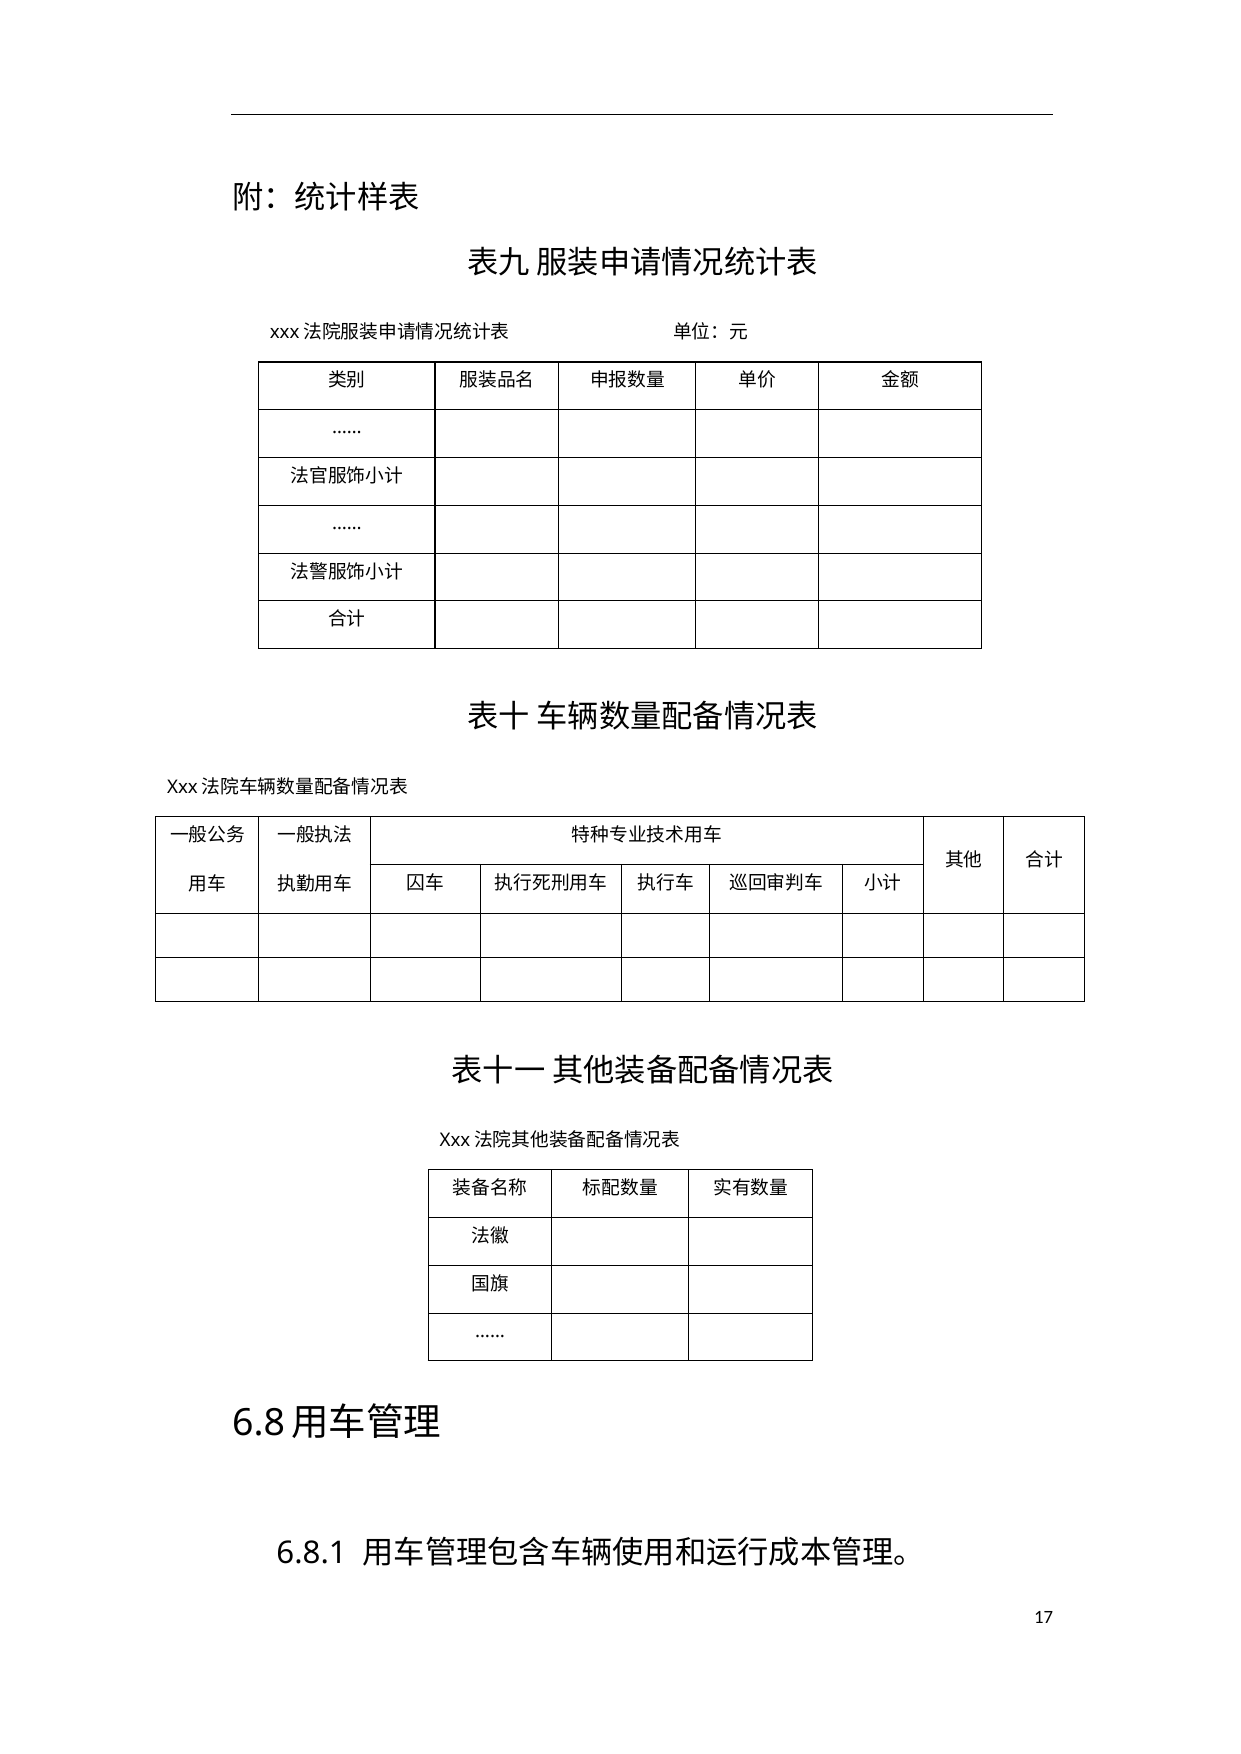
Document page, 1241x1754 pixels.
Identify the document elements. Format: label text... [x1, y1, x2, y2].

table_cell [559, 458, 695, 505]
table_cell 合计 [259, 601, 434, 648]
table_cell [622, 958, 709, 1001]
table_cell [436, 601, 558, 648]
table_cell 合计 [1004, 817, 1084, 913]
table_cell 巡回审判车 [710, 865, 842, 913]
table_cell [689, 1266, 812, 1313]
table_cell 法徽 [429, 1218, 551, 1265]
table_cell …… [429, 1314, 551, 1360]
table_cell [559, 410, 695, 457]
table_cell 囚车 [371, 865, 480, 913]
table_cell 国旗 [429, 1266, 551, 1313]
table_cell 单价 [696, 363, 818, 409]
table_cell [1004, 914, 1084, 957]
table_cell [559, 601, 695, 648]
table_cell [552, 1218, 688, 1265]
table_cell [689, 1218, 812, 1265]
table_cell 法警服饰小计 [259, 554, 434, 600]
table_cell [552, 1314, 688, 1360]
table_cell [1004, 958, 1084, 1001]
table_cell [559, 506, 695, 553]
table_cell [696, 410, 818, 457]
table_cell [710, 914, 842, 957]
table_cell 标配数量 [552, 1170, 688, 1217]
table_cell [689, 1314, 812, 1360]
table_cell [622, 914, 709, 957]
table_cell [819, 458, 981, 505]
table_header Xxx法院其他装备配备情况表 [428, 1123, 812, 1169]
table_cell 特种专业技术用车 [371, 817, 923, 864]
table_cell [436, 554, 558, 600]
table_cell …… [259, 506, 434, 553]
table_cell 执行车 [622, 865, 709, 913]
table_cell 类别 [259, 363, 434, 409]
table_cell [436, 410, 558, 457]
table_cell 申报数量 [559, 363, 695, 409]
table_cell 法官服饰小计 [259, 458, 434, 505]
table_cell [559, 554, 695, 600]
table_cell …… [259, 410, 434, 457]
table_cell [696, 601, 818, 648]
table_cell 一般执法执勤用车 [259, 817, 370, 913]
table_cell [696, 506, 818, 553]
table_cell [436, 506, 558, 553]
table_cell [371, 958, 480, 1001]
table_cell [481, 958, 621, 1001]
table_cell [843, 958, 923, 1001]
table_cell 金额 [819, 363, 981, 409]
table_cell 实有数量 [689, 1170, 812, 1217]
table_cell [259, 914, 370, 957]
table_cell [552, 1266, 688, 1313]
text 表十 车辆数量配备情况表 [231, 682, 1053, 747]
table_cell [924, 958, 1003, 1001]
table_cell [696, 554, 818, 600]
table_cell [710, 958, 842, 1001]
table_cell [481, 914, 621, 957]
table_cell [371, 914, 480, 957]
text 表十一 其他装备配备情况表 [231, 1035, 1053, 1100]
table_cell 其他 [924, 817, 1003, 913]
table_cell 服装品名 [436, 363, 558, 409]
table_header Xxx法院车辆数量配备情况表 [156, 769, 1084, 816]
text 附：统计样表 [225, 162, 1053, 227]
table_cell [924, 914, 1003, 957]
text 表九 服装申请情况统计表 [231, 227, 1053, 292]
table_header xxx法院服装申请情况统计表 单位：元 [258, 315, 982, 361]
list 用车管理包含车辆使用和运行成本管理。 [276, 1518, 1053, 1583]
table_cell 一般公务用车 [156, 817, 258, 913]
table_cell [436, 458, 558, 505]
table_cell [156, 958, 258, 1001]
table_cell [819, 506, 981, 553]
table_cell 装备名称 [429, 1170, 551, 1217]
subtitle 用车管理 [232, 1388, 1053, 1453]
table_cell 执行死刑用车 [481, 865, 621, 913]
table_cell [843, 914, 923, 957]
table_cell [819, 410, 981, 457]
table_cell [819, 554, 981, 600]
table_cell [156, 914, 258, 957]
table_cell 小计 [843, 865, 923, 913]
table_cell [259, 958, 370, 1001]
table_cell [819, 601, 981, 648]
table_cell [696, 458, 818, 505]
